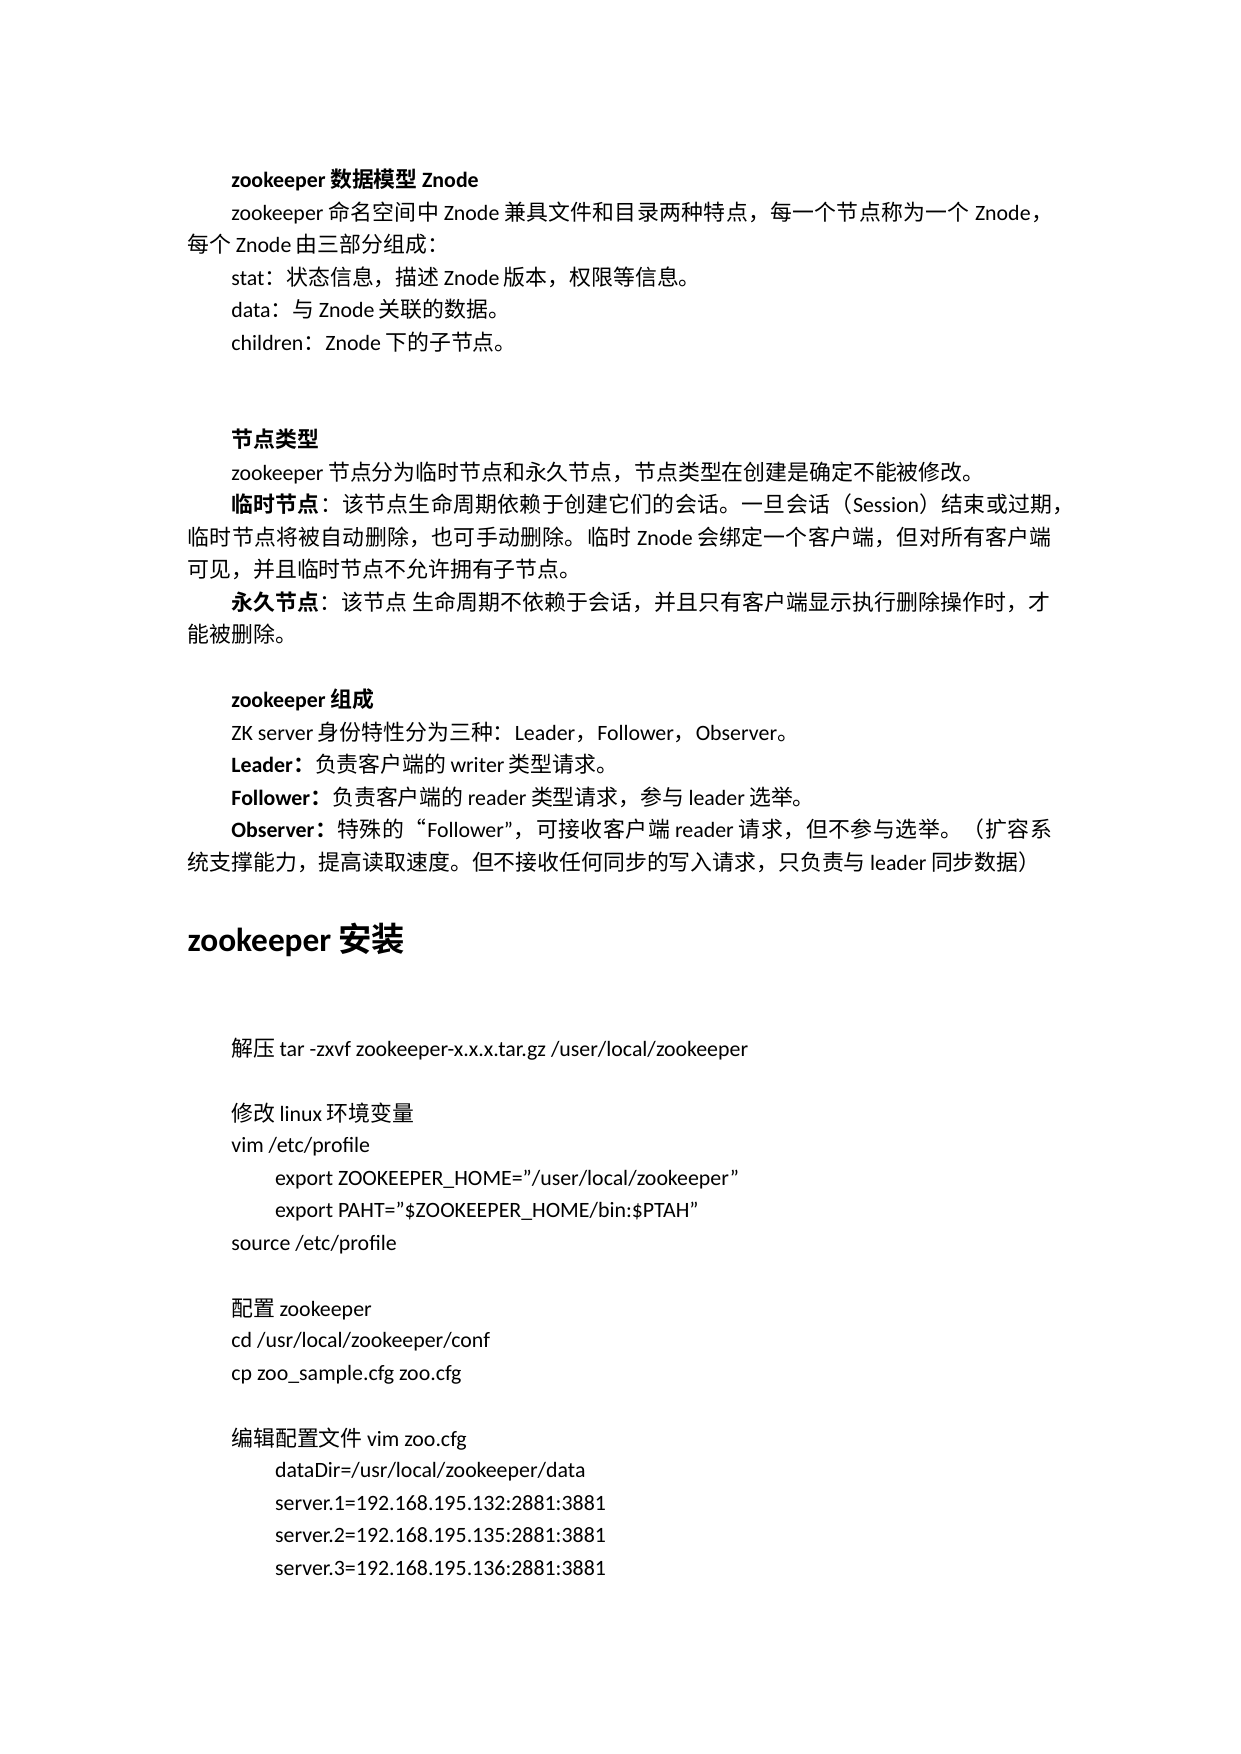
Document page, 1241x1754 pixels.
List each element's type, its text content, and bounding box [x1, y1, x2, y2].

text 编辑配置文件vim zoo.cfg [187, 1421, 1053, 1453]
text server.1=192.168.195.132:2881:3881 [231, 1486, 1053, 1518]
text children：Znode下的子节点。 [187, 324, 1053, 357]
text export ZOOKEEPER_HOME=”/user/local/zookeeper” [231, 1161, 1053, 1193]
subtitle zookeeper安装 [187, 904, 1053, 969]
text zookeeper命名空间中Znode兼具文件和目录两种特点，每一个节点称为一个Znode，每个Znode由三部分组成： [187, 194, 1053, 259]
text zookeeper数据模型Znode [187, 162, 1053, 194]
text stat：状态信息，描述Znode版本，权限等信息。 [187, 259, 1053, 292]
text Follower：负责客户端的reader类型请求，参与leader选举。 [187, 779, 1053, 812]
text 临时节点：该节点生命周期依赖于创建它们的会话。一旦会话（Session）结束或过期，临时节点将被自动删除，也可手动删除。临时Znode会绑定一个客户端，但对所有客户端可见，并且临时节点不允许拥有子节点。 [187, 487, 1053, 584]
text server.2=192.168.195.135:2881:3881 [231, 1518, 1053, 1551]
text 修改linux环境变量 [187, 1096, 1053, 1128]
text zookeeper组成 [187, 682, 1053, 714]
text 解压tar -zxvf zookeeper-x.x.x.tar.gz /user/local/zookeeper [187, 1031, 1053, 1063]
text 配置zookeeper [187, 1291, 1053, 1323]
text Observer：特殊的“Follower”，可接收客户端reader请求，但不参与选举。（扩容系统支撑能力，提高读取速度。但不接收任何同步的写入请求，只负责与leader同步数据） [187, 812, 1053, 877]
text cp zoo_sample.cfg zoo.cfg [187, 1356, 1053, 1388]
text ZK server身份特性分为三种：Leader，Follower，Observer。 [187, 714, 1053, 747]
text export PAHT=”$ZOOKEEPER_HOME/bin:$PTAH” [231, 1193, 1053, 1226]
text 节点类型 [187, 422, 1053, 454]
text cd /usr/local/zookeeper/conf [187, 1323, 1053, 1356]
text zookeeper节点分为临时节点和永久节点，节点类型在创建是确定不能被修改。 [187, 454, 1053, 487]
text data：与Znode关联的数据。 [187, 292, 1053, 324]
text 永久节点：该节点 生命周期不依赖于会话，并且只有客户端显示执行删除操作时，才能被删除。 [187, 584, 1053, 649]
text source /etc/profile [187, 1226, 1053, 1258]
text vim /etc/profile [187, 1128, 1053, 1161]
text dataDir=/usr/local/zookeeper/data [231, 1453, 1053, 1486]
text Leader：负责客户端的writer类型请求。 [187, 747, 1053, 779]
text server.3=192.168.195.136:2881:3881 [231, 1551, 1053, 1583]
